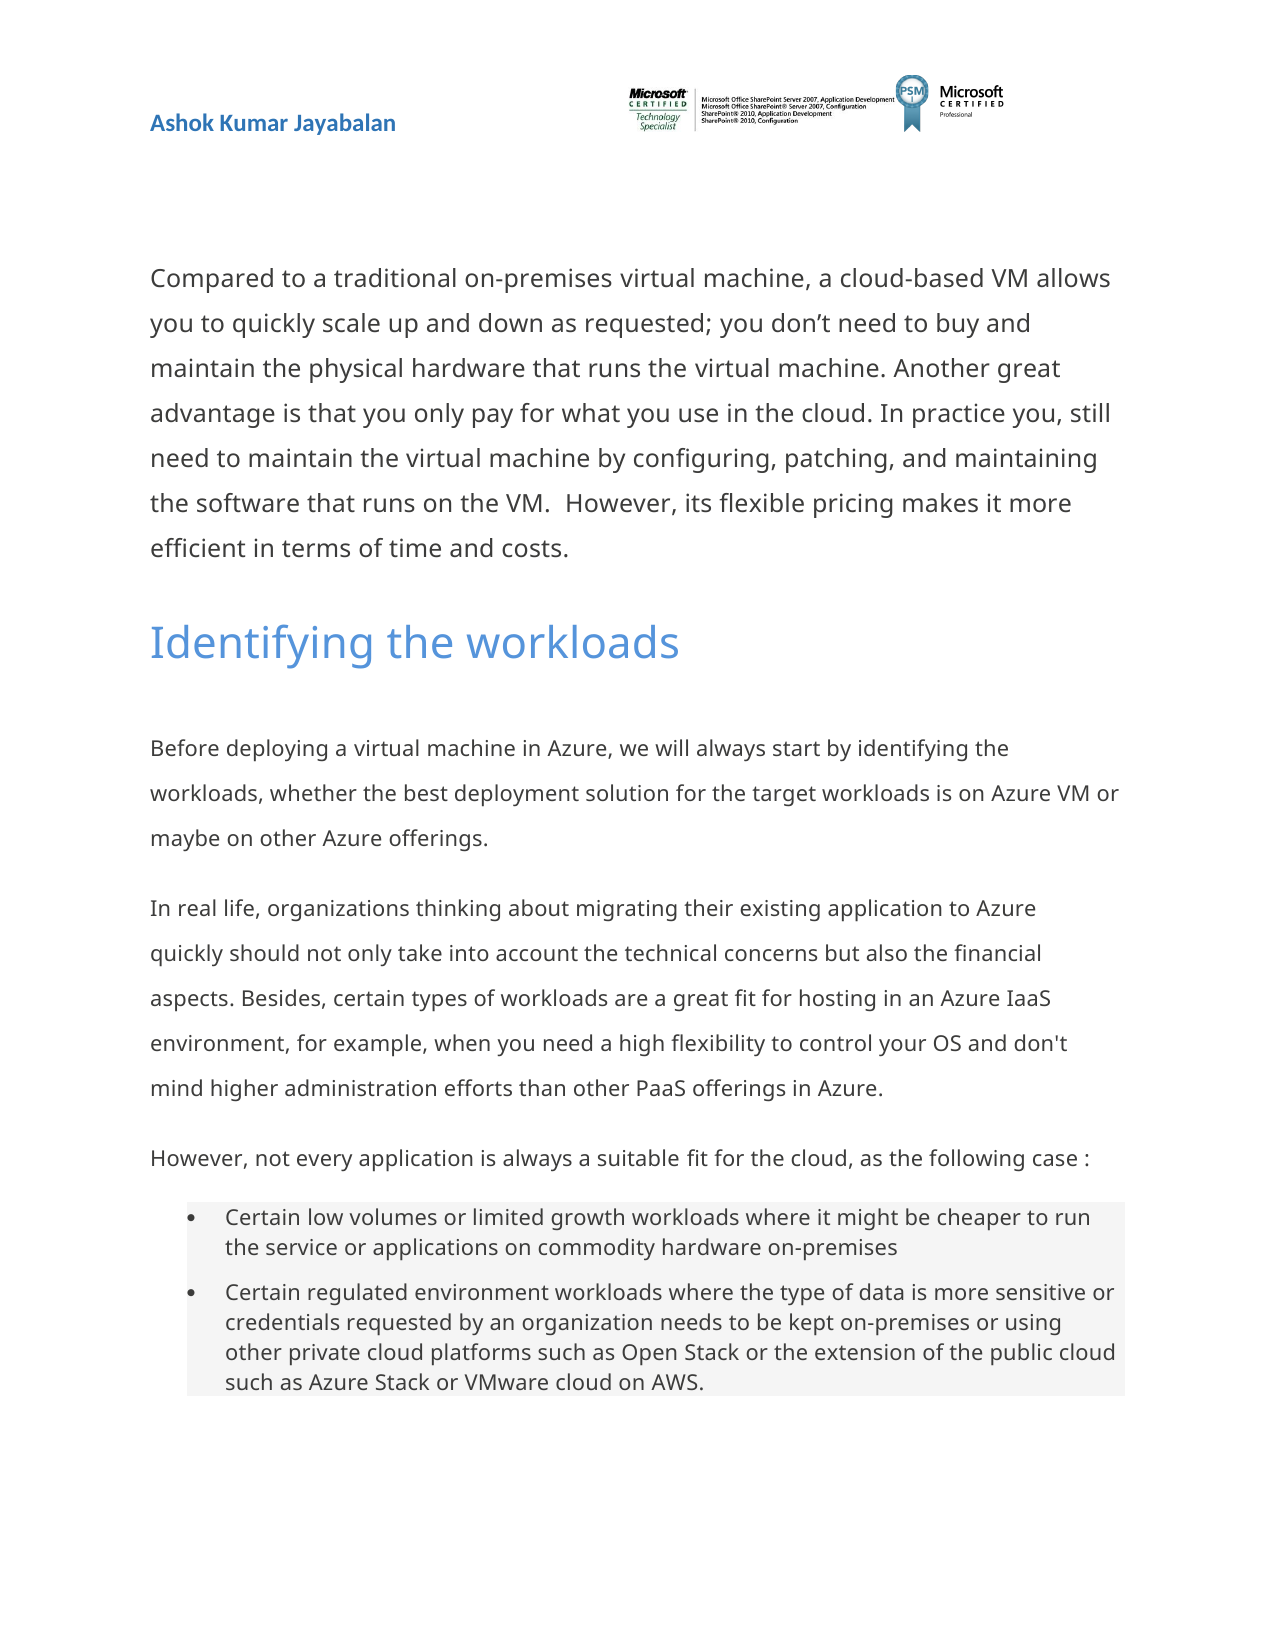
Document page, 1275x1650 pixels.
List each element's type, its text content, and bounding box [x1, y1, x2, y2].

text Before deploying a virtual machine in Azure, we will always start by identifying the workloads, whether the best deployment solution for the target workloads is on Azure VM or maybe on other Azure offerings. [150, 718, 1125, 853]
list Certain regulated environment workloads where the type of data is more sensitive or credentials requested by an organization needs to be kept on-premises or using other private cloud platforms such as Open Stack or the extension of the public cloud such as Azure Stack or VMware cloud on AWS. [187, 1277, 1125, 1396]
picture [628, 73, 1016, 132]
text Compared to a traditional on-premises virtual machine, a cloud-based VM allows you to quickly scale up and down as requested; you don’t need to buy and maintain the physical hardware that runs the virtual machine. Another great advantage is that you only pay for what you use in the cloud. In practice you, still need to maintain the virtual machine by configuring, patching, and maintaining the software that runs on the VM. However, its flexible pricing makes it more efficient in terms of time and costs. [150, 249, 1125, 564]
text Identifying the workloads [150, 611, 1125, 671]
list Certain low volumes or limited growth workloads where it might be cheaper to run the service or applications on commodity hardware on-premises [187, 1202, 1125, 1261]
text However, not every application is always a suitable fit for the cloud, as the following case : [150, 1128, 1125, 1173]
text In real life, organizations thinking about migrating their existing application to Azure quickly should not only take into account the technical concerns but also the financial aspects. Besides, certain types of workloads are a great fit for hosting in an Azure IaaS environment, for example, when you need a high flexibility to control your OS and don't mind higher administration efforts than other PaaS offerings in Azure. [150, 878, 1125, 1103]
